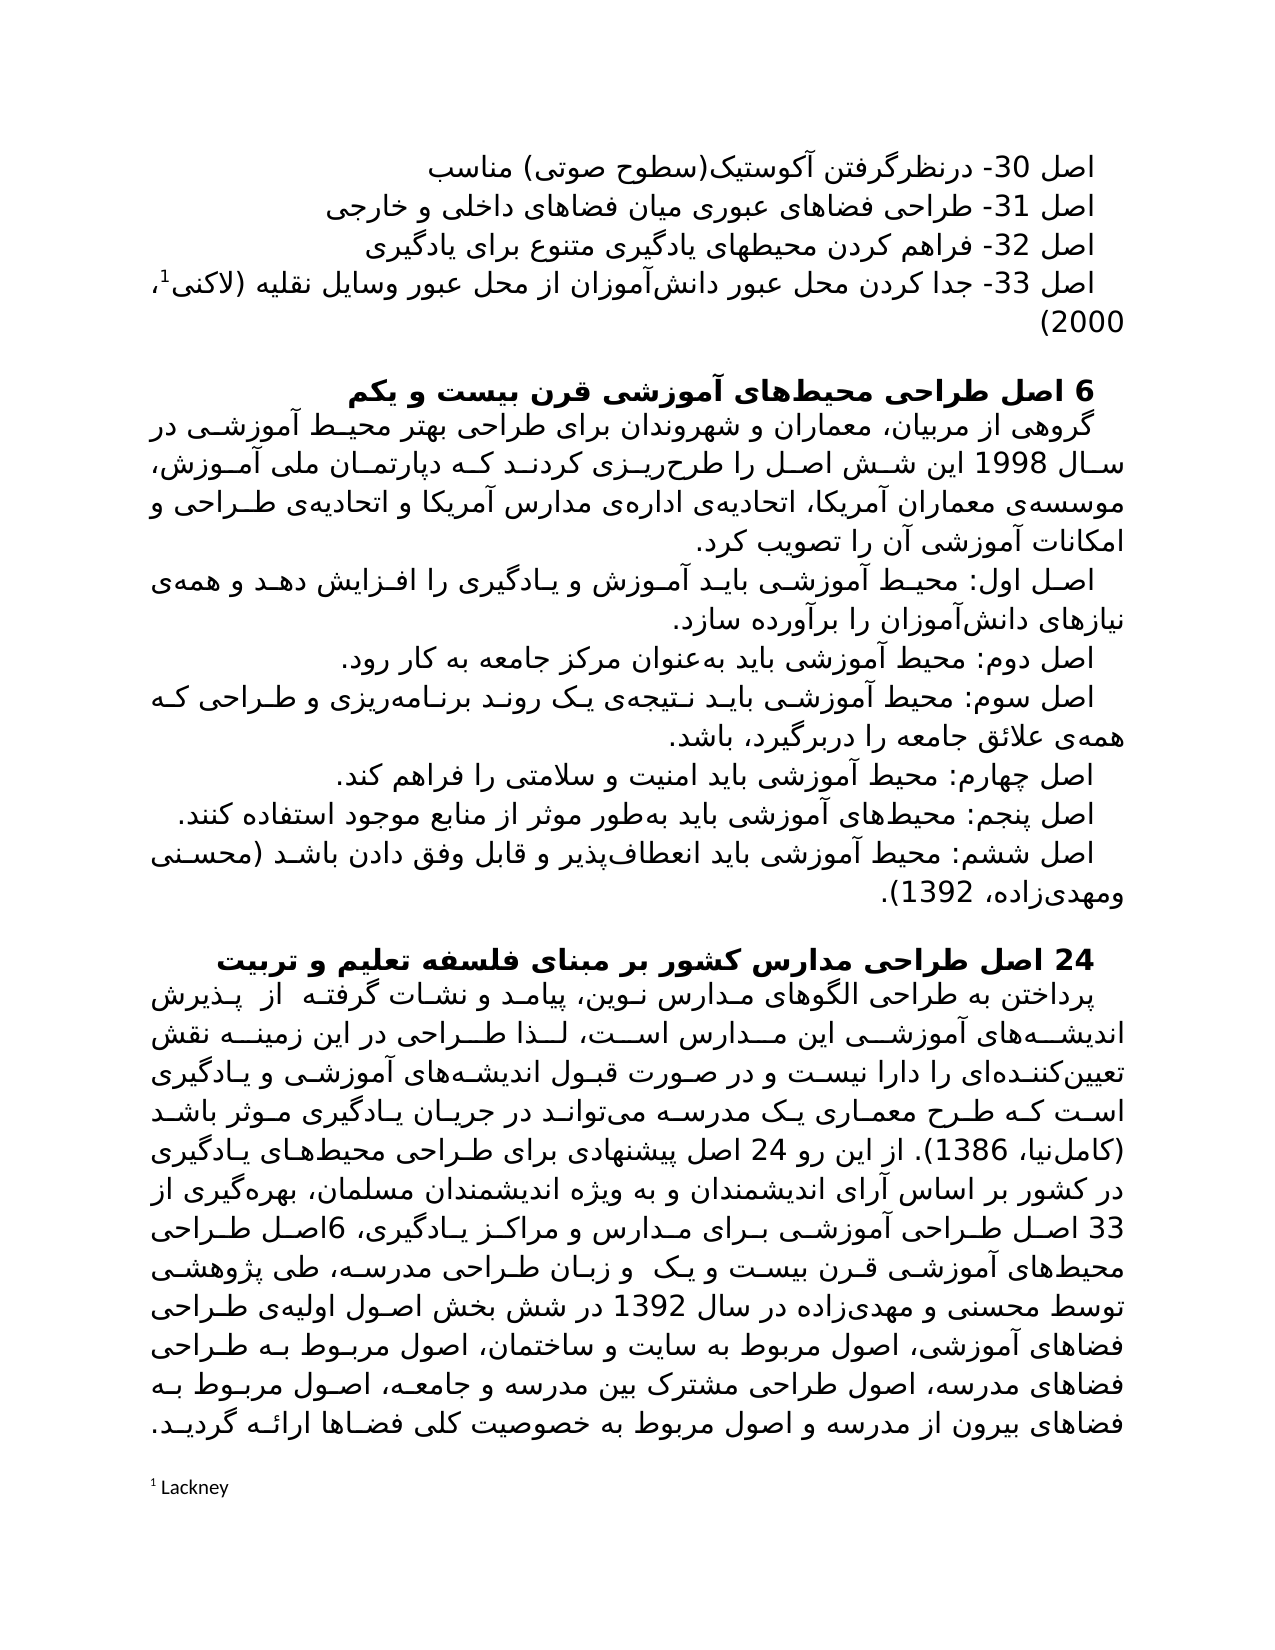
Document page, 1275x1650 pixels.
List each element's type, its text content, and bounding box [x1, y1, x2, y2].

text اصل دوم: محیط آموزشی باید به‌عنوان مرکز جامعه به کار رود. [150, 642, 1125, 676]
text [150, 977, 1125, 1440]
text اصل چهارم: محیط آموزشی باید امنیت و سلامتی را فراهم کند. [150, 758, 1125, 792]
text اصل سوم: محیط آموزشی باید نتیجه‌ی یک روند برنامه‌ریزی و طراحی که همه‌ی علائق جامعه را دربرگیرد، باشد. [150, 681, 1125, 753]
text گروهی از مربیان، معماران و شهروندان برای طراحی بهتر محیط آموزشی در سال 1998 این شش اصل را طرح‌ریزی کردند که دپارتمان ملی آموزش، موسسه‌ی معماران آمریکا، اتحادیه‌ی اداره‌ی مدارس آمریکا و اتحادیه‌ی طراحی و امکانات آموزشی آن را تصویب کرد. [150, 408, 1125, 559]
text 6 اصل طراحی محیط‌های آموزشی قرن بیست و یکم [150, 374, 1125, 408]
text اصل 33- جدا کردن محل عبور دانش‌آموزان از محل عبور وسایل نقلیه (لاکنی، 2000) [150, 267, 1125, 340]
text 24 اصل طراحی مدارس کشور بر مبنای فلسفه تعلیم و تربیت [150, 943, 1125, 977]
text اصل 31- طراحی فضاهای عبوری میان فضاهای داخلی و خارجی [150, 189, 1125, 223]
text اصل 32- فراهم کردن محیطهای یادگیری متنوع برای یادگیری [150, 228, 1125, 262]
text اصل اول: محیط آموزشی باید آموزش و یادگیری را افزایش دهد و همه‌ی نیازهای دانش‌آموزان را برآورده سازد. [150, 564, 1125, 637]
text اصل پنجم: محیط‌های آموزشی باید به‌طور موثر از منابع موجود استفاده کنند. [150, 797, 1125, 831]
text اصل ششم: محیط آموزشی باید انعطاف‌پذیر و قابل وفق دادن باشد (محسنی ومهدی‌زاده، 1392). [150, 836, 1125, 909]
text اصل 30- درنظرگرفتن آکوستیک(سطوح صوتی) مناسب [150, 150, 1125, 184]
